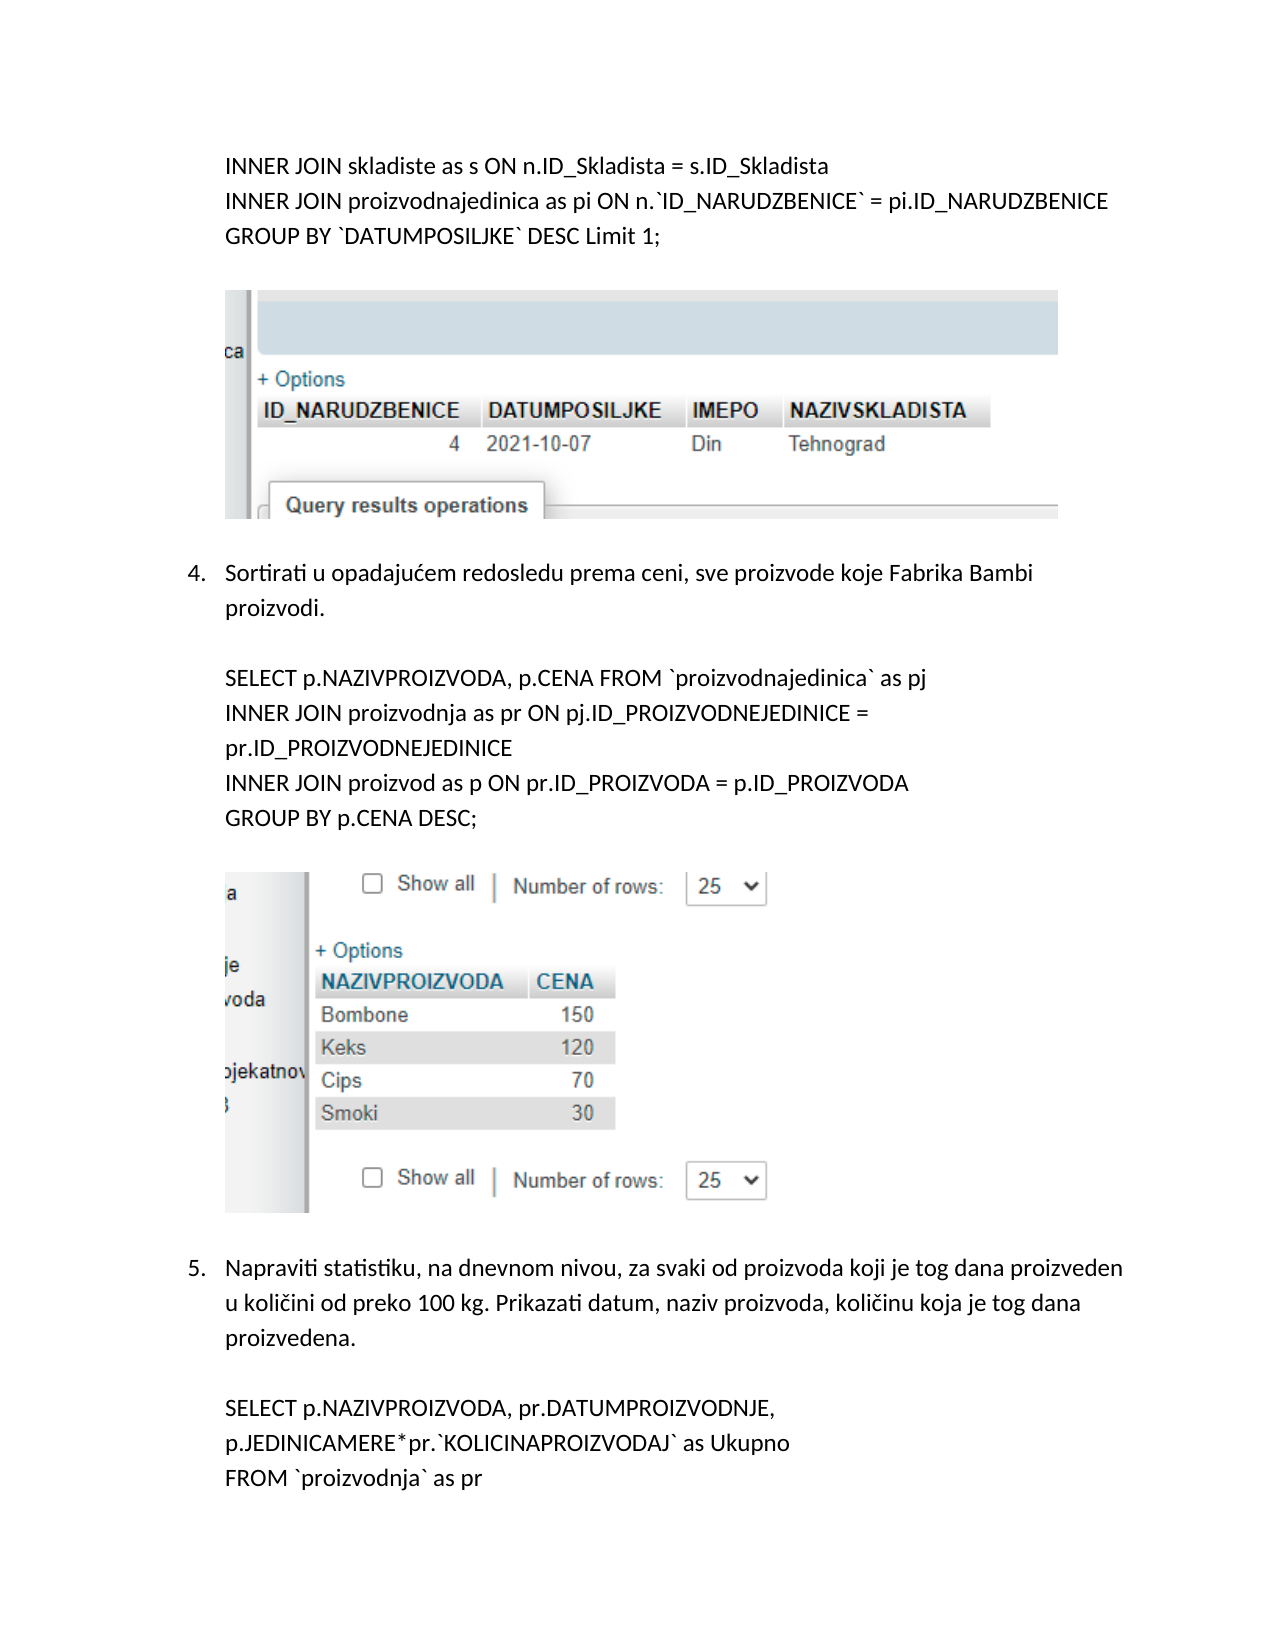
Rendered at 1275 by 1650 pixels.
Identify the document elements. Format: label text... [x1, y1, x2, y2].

list Sortirati u opadajućem redosledu prema ceni, sve proizvode koje Fabrika Bambi proizvodi. [187, 557, 1125, 623]
list SELECT p.NAZIVPROIZVODA, pr.DATUMPROIZVODNJE, p.JEDINICAMERE*pr.`KOLICINAPROIZVODAJ` as Ukupno [225, 1392, 1125, 1458]
list INNER JOIN skladiste as s ON n.ID_Skladista = s.ID_Skladista [225, 150, 1125, 181]
list INNER JOIN proizvod as p ON pr.ID_PROIZVODA = p.ID_PROIZVODA [225, 767, 1125, 798]
list FROM `proizvodnja` as pr [225, 1462, 1125, 1493]
list INNER JOIN proizvodnajedinica as pi ON n.`ID_NARUDZBENICE` = pi.ID_NARUDZBENICE [225, 185, 1125, 216]
list Napraviti statistiku, na dnevnom nivou, za svaki od proizvoda koji je tog dana proizveden u količini od preko 100 kg. Prikazati datum, naziv proizvoda, količinu koja je tog dana proizvedena. [187, 1252, 1125, 1353]
picture [225, 290, 1058, 519]
picture [225, 872, 797, 1213]
list GROUP BY p.CENA DESC; [225, 802, 1125, 833]
list GROUP BY `DATUMPOSILJKE` DESC Limit 1; [225, 220, 1125, 251]
list INNER JOIN proizvodnja as pr ON pj.ID_PROIZVODNEJEDINICE = pr.ID_PROIZVODNEJEDINICE [225, 697, 1125, 763]
list SELECT p.NAZIVPROIZVODA, p.CENA FROM `proizvodnajedinica` as pj [225, 662, 1125, 693]
